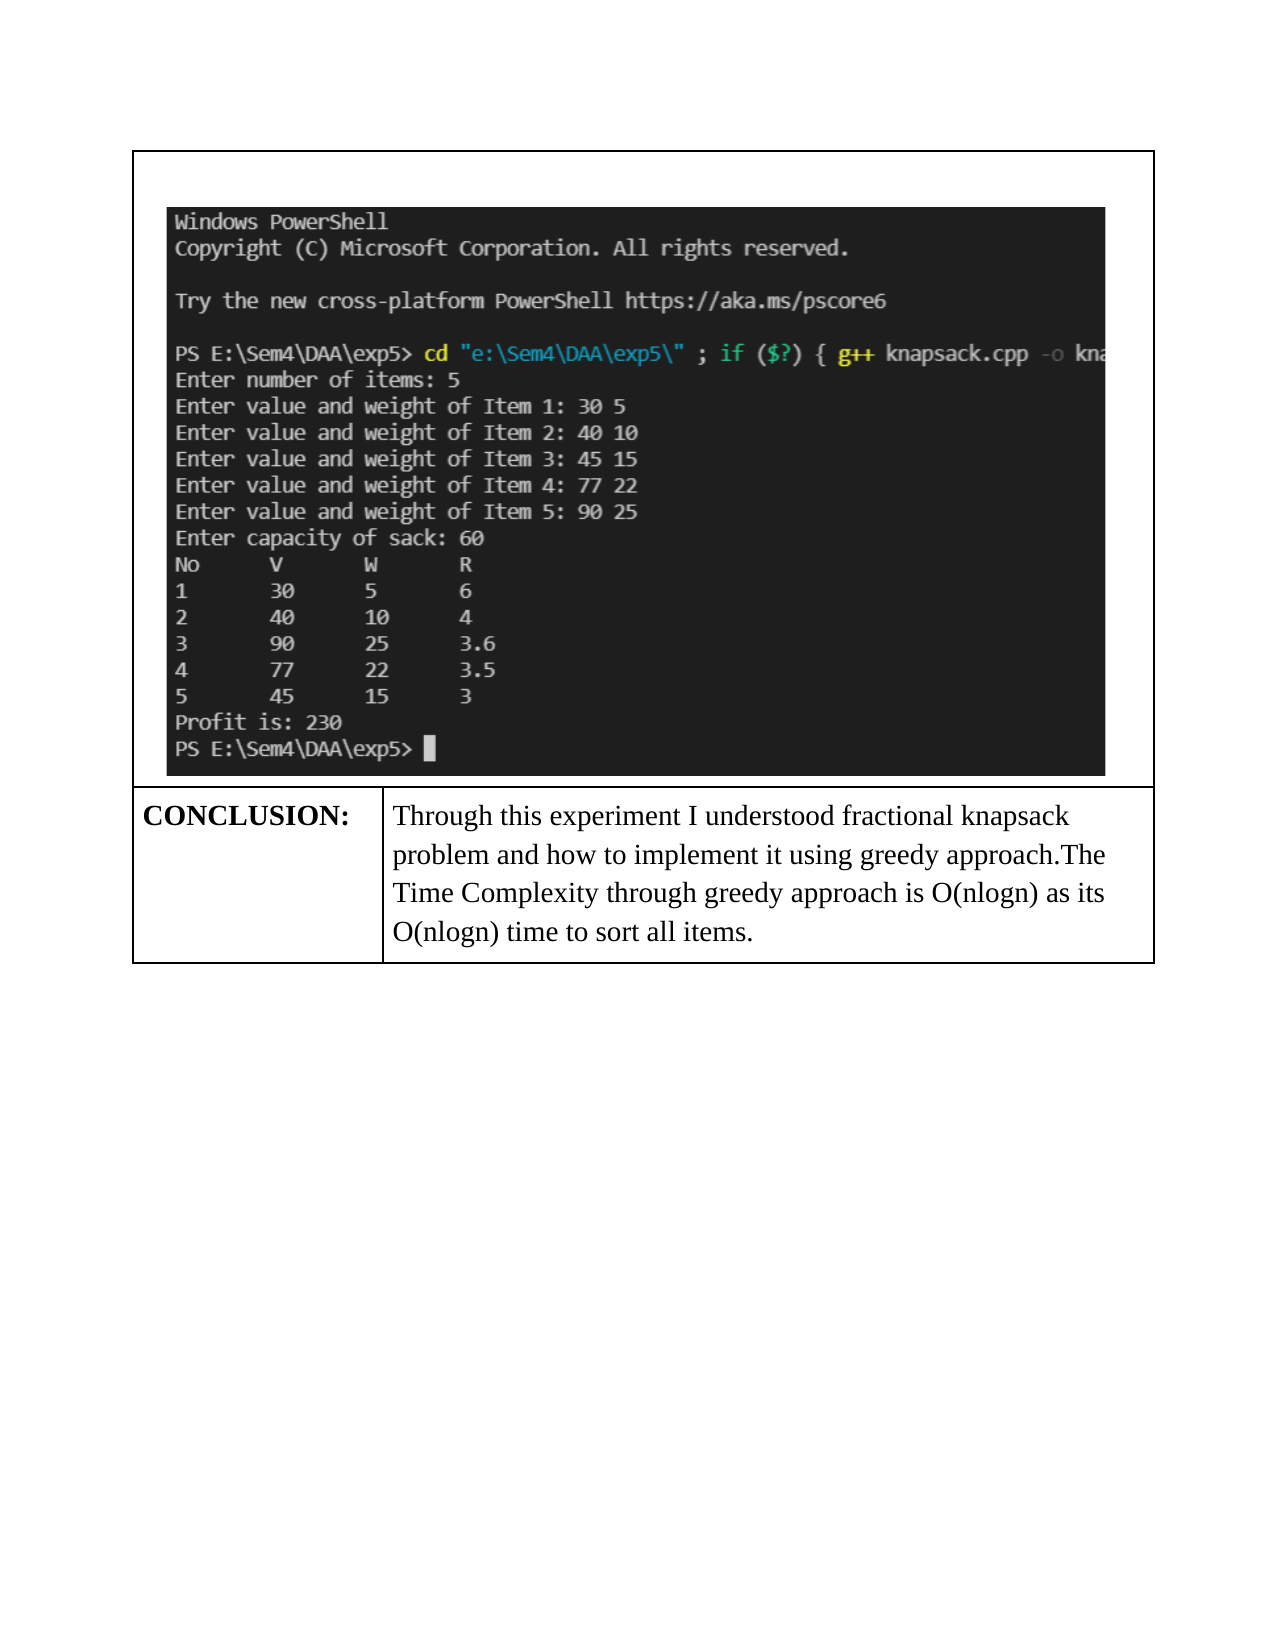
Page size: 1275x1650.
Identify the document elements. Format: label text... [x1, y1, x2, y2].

table_cell RESULT ( SNAPSHOT) [134, 152, 1153, 786]
table_cell Through this experiment I understood fractional knapsack problem and how to implement it using greedy approach.The Time Complexity through greedy approach is O(nlogn) as its O(nlogn) time to sort all items. [384, 788, 1153, 962]
picture [166, 207, 1106, 776]
table_cell CONCLUSION: [134, 788, 382, 962]
